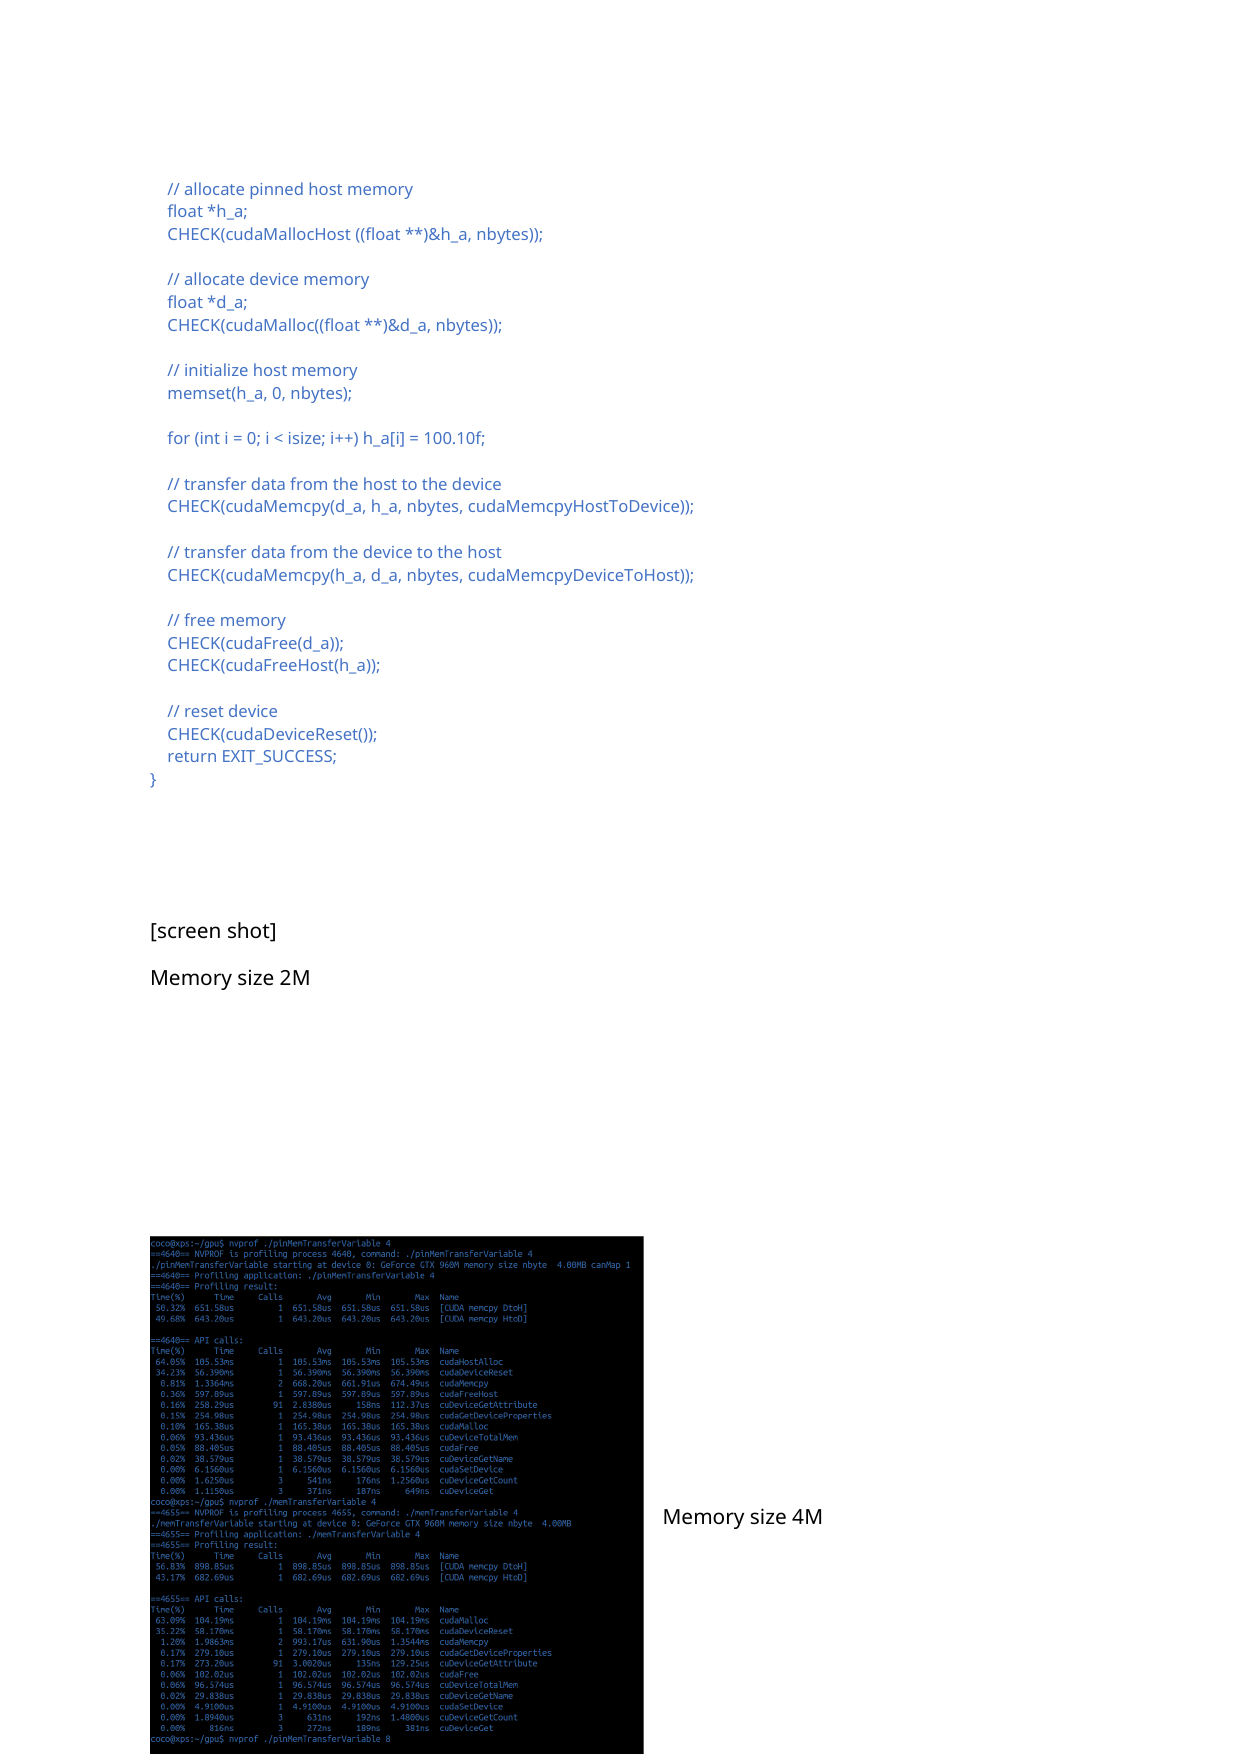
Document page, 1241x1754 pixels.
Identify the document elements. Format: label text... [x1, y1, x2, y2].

text Memory size 4M [644, 1502, 1090, 1530]
picture [150, 1236, 644, 1754]
text float *h_a; [150, 200, 1090, 223]
text CHECK(cudaFreeHost(h_a)); [150, 654, 1090, 677]
text // reset device [150, 699, 1090, 722]
text CHECK(cudaFree(d_a)); [150, 631, 1090, 654]
text CHECK(cudaMalloc((float **)&d_a, nbytes)); [150, 313, 1090, 336]
text CHECK(cudaDeviceReset()); [150, 722, 1090, 745]
text Memory size 2M [150, 963, 1090, 992]
text // transfer data from the device to the host [150, 541, 1090, 563]
text // initialize host memory [150, 359, 1090, 382]
text // transfer data from the host to the device [150, 472, 1090, 495]
text float *d_a; [150, 291, 1090, 313]
text // allocate pinned host memory [150, 177, 1090, 200]
text memset(h_a, 0, nbytes); [150, 382, 1090, 404]
text return EXIT_SUCCESS; [150, 745, 1090, 768]
text CHECK(cudaMemcpy(h_a, d_a, nbytes, cudaMemcpyDeviceToHost)); [150, 563, 1090, 586]
text [screen shot] [150, 916, 1090, 944]
text // free memory [150, 609, 1090, 631]
text CHECK(cudaMallocHost ((float **)&h_a, nbytes)); [150, 223, 1090, 245]
text // allocate device memory [150, 268, 1090, 291]
text } [150, 768, 1090, 790]
text for (int i = 0; i < isize; i++) h_a[i] = 100.10f; [150, 427, 1090, 450]
text CHECK(cudaMemcpy(d_a, h_a, nbytes, cudaMemcpyHostToDevice)); [150, 495, 1090, 518]
